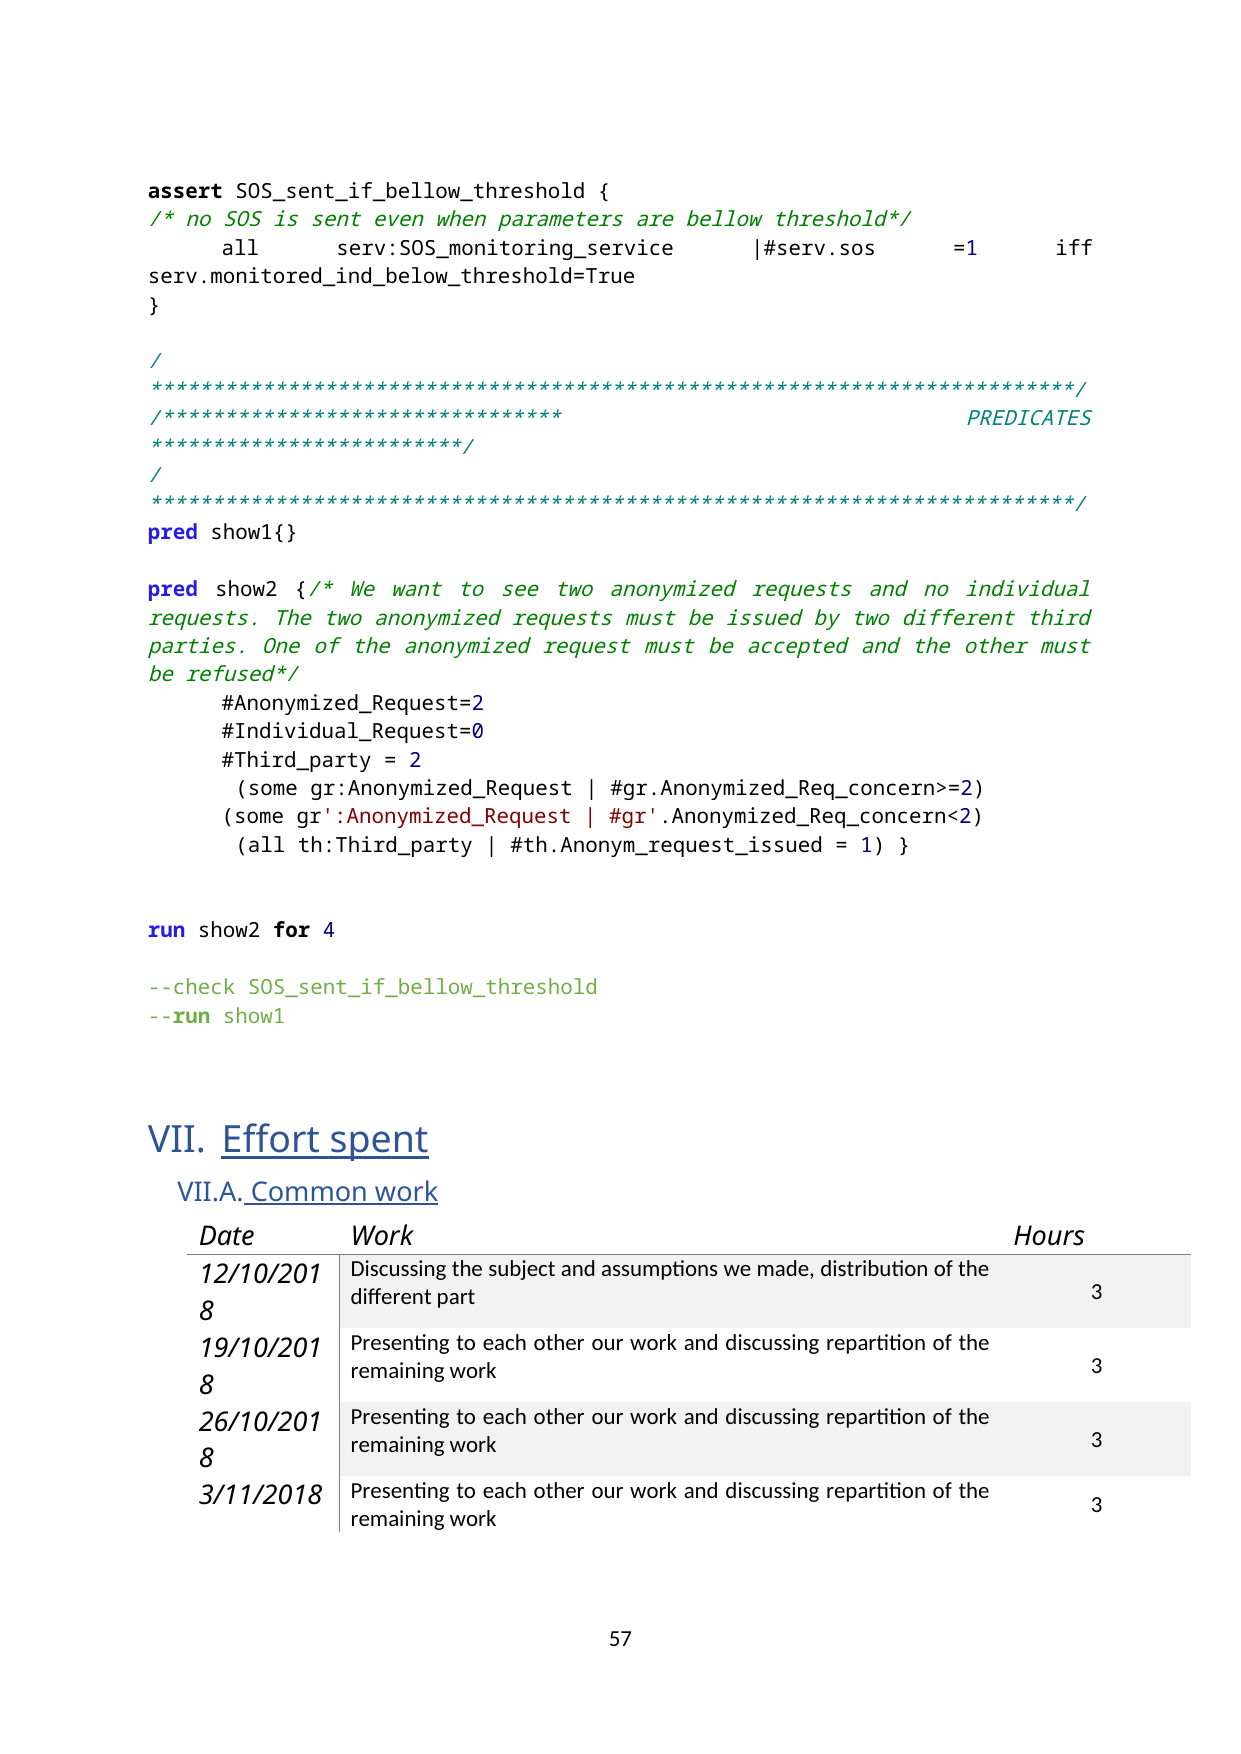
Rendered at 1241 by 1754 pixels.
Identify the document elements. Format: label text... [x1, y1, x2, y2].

table_cell Presenting to each other our work and discussing repartition of the remaining work [340, 1328, 1002, 1402]
table_cell 3 [1002, 1476, 1191, 1532]
text } [148, 290, 1093, 318]
text assert SOS_sent_if_bellow_threshold { [148, 176, 1093, 204]
text /**************************************************************************/ [148, 347, 1093, 403]
table_header Date [187, 1217, 339, 1253]
table_header Work [339, 1217, 1002, 1253]
subtitle VII.A. Common work [177, 1172, 1093, 1209]
table_cell 12/10/2018 [187, 1255, 339, 1328]
text all serv:SOS_monitoring_service |#serv.sos =1 iff serv.monitored_ind_below_threshold=True [148, 233, 1093, 290]
text (some gr:Anonymized_Request | #gr.Anonymized_Req_concern>=2) [148, 773, 1093, 802]
text (all th:Third_party | #th.Anonym_request_issued = 1) } [148, 830, 1093, 858]
text /* no SOS is sent even when parameters are bellow threshold*/ [148, 204, 1093, 233]
text run show2 for 4 [148, 915, 1093, 944]
text /**************************************************************************/ [148, 460, 1093, 517]
table_cell 26/10/2018 [187, 1402, 339, 1476]
text /******************************** PREDICATES *************************/ [148, 403, 1093, 460]
text #Third_party = 2 [148, 745, 1093, 773]
table_cell 3 [1002, 1255, 1191, 1328]
table_cell Presenting to each other our work and discussing repartition of the remaining work [340, 1476, 1002, 1532]
text --check SOS_sent_if_bellow_threshold [148, 972, 1093, 1001]
text pred show2 {/* We want to see two anonymized requests and no individual requests. The two anonymized requests must be issued by two different third parties. One of the anonymized request must be accepted and the other must be refused*/ [148, 574, 1093, 688]
text #Anonymized_Request=2 [148, 688, 1093, 716]
subtitle Effort spent [148, 1113, 1093, 1164]
text --run show1 [148, 1001, 1093, 1029]
table_header Hours [1002, 1217, 1191, 1253]
table_cell 19/10/2018 [187, 1328, 339, 1402]
table_cell Discussing the subject and assumptions we made, distribution of the different part [340, 1255, 1002, 1328]
table_cell 3/11/2018 [187, 1476, 339, 1532]
text (some gr':Anonymized_Request | #gr'.Anonymized_Req_concern<2) [148, 802, 1093, 830]
text pred show1{} [148, 517, 1093, 546]
table_cell 3 [1002, 1328, 1191, 1402]
table_cell 3 [1002, 1402, 1191, 1476]
table_cell Presenting to each other our work and discussing repartition of the remaining work [340, 1402, 1002, 1476]
text #Individual_Request=0 [148, 716, 1093, 745]
